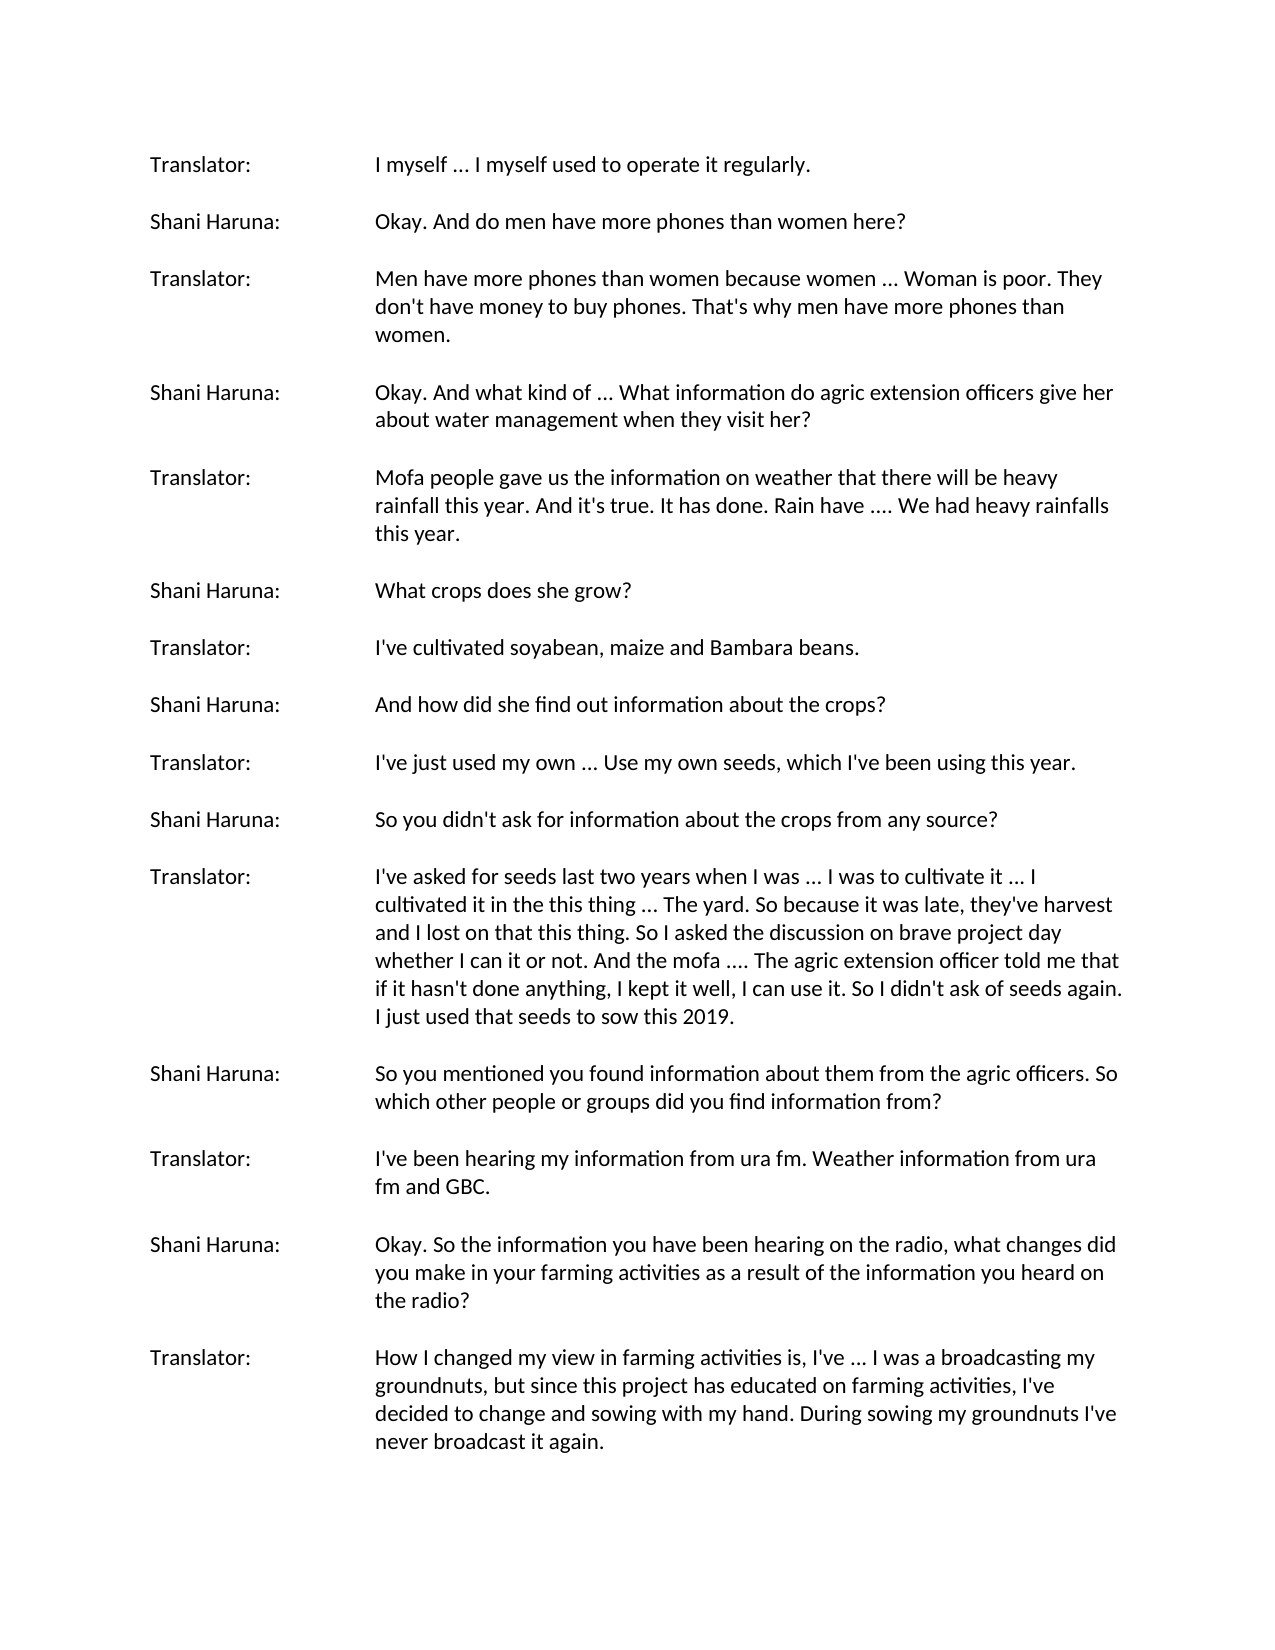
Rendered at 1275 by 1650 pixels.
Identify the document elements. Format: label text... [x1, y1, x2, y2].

text Shani Haruna: So you didn't ask for information about the crops from any source? [150, 805, 1125, 833]
text Shani Haruna: And how did she find out information about the crops? [150, 690, 1125, 718]
text Translator: Mofa people gave us the information on weather that there will be heavy rainfall this year. And it's true. It has done. Rain have .... We had heavy rainfalls this year. [150, 463, 1125, 547]
text Shani Haruna: What crops does she grow? [150, 576, 1125, 604]
text Translator: How I changed my view in farming activities is, I've ... I was a broadcasting my groundnuts, but since this project has educated on farming activities, I've decided to change and sowing with my hand. During sowing my groundnuts I've never broadcast it again. [150, 1343, 1125, 1455]
text Translator: I've just used my own ... Use my own seeds, which I've been using this year. [150, 748, 1125, 776]
text Translator: I've been hearing my information from ura fm. Weather information from ura fm and GBC. [150, 1144, 1125, 1201]
text Translator: I've cultivated soyabean, maize and Bambara beans. [150, 633, 1125, 661]
text Shani Haruna: Okay. And do men have more phones than women here? [150, 207, 1125, 235]
text Shani Haruna: Okay. And what kind of ... What information do agric extension officers give her about water management when they visit her? [150, 378, 1125, 434]
text Translator: Men have more phones than women because women ... Woman is poor. They don't have money to buy phones. That's why men have more phones than women. [150, 264, 1125, 348]
text Shani Haruna: So you mentioned you found information about them from the agric officers. So which other people or groups did you find information from? [150, 1059, 1125, 1115]
text Translator: I myself ... I myself used to operate it regularly. [150, 150, 1125, 178]
text Translator: I've asked for seeds last two years when I was ... I was to cultivate it ... I cultivated it in the this thing ... The yard. So because it was late, they've harvest and I lost on that this thing. So I asked the discussion on brave project day whether I can it or not. And the mofa .... The agric extension officer told me that if it hasn't done anything, I kept it well, I can use it. So I didn't ask of seeds again. I just used that seeds to sow this 2019. [150, 862, 1125, 1030]
text Shani Haruna: Okay. So the information you have been hearing on the radio, what changes did you make in your farming activities as a result of the information you heard on the radio? [150, 1230, 1125, 1314]
